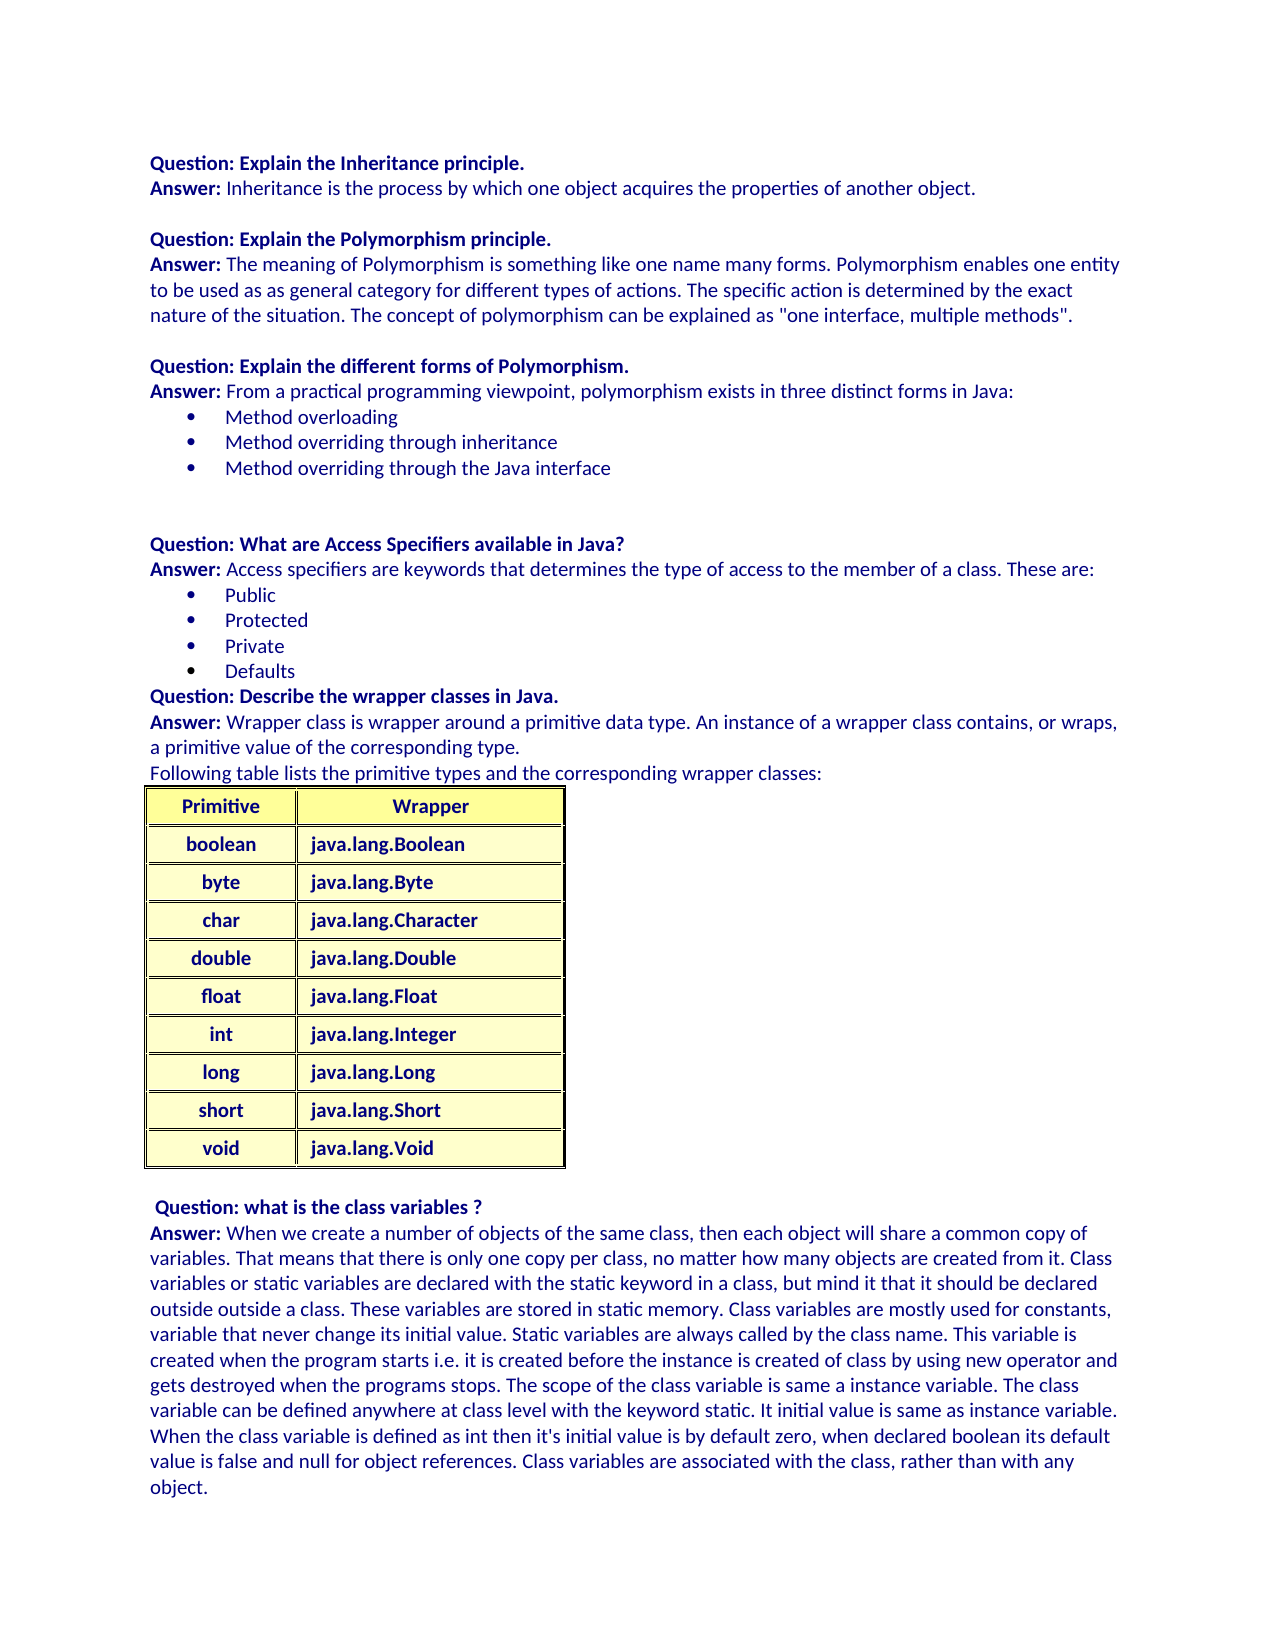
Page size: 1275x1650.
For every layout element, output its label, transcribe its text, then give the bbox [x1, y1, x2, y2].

table_cell java.lang.Boolean [298, 824, 564, 861]
text Question: Explain the Inheritance principle. Answer: Inheritance is the process by which one object acquires the properties of another object. [150, 150, 1125, 226]
table_cell java.lang.Double [298, 938, 564, 976]
text Question: Explain the different forms of Polymorphism. Answer: From a practical programming viewpoint, polymorphism exists in three distinct forms in Java: [150, 353, 1125, 404]
table_cell boolean [147, 824, 295, 861]
table_cell double [147, 938, 295, 976]
table_cell java.lang.Float [297, 976, 564, 1013]
table_cell short [147, 1090, 295, 1128]
list Protected [187, 607, 1125, 633]
list Private [187, 633, 1125, 658]
list Method overriding through the Java interface [187, 455, 1125, 480]
text Question: Explain the Polymorphism principle. Answer: The meaning of Polymorphism is something like one name many forms. Polymorphism enables one entity to be used as as general category for different types of actions. The specific action is determined by the exact nature of the situation. The concept of polymorphism can be explained as "one interface, multiple methods". [150, 226, 1125, 353]
list Method overloading [187, 404, 1125, 429]
text Question: What are Access Specifiers available in Java? Answer: Access specifiers are keywords that determines the type of access to the member of a class. These are: [150, 531, 1125, 582]
table_cell java.lang.Long [297, 1052, 564, 1089]
table_cell java.lang.Short [298, 1090, 564, 1128]
table_cell int [147, 1014, 295, 1052]
table_cell byte [147, 861, 295, 899]
text Following table lists the primitive types and the corresponding wrapper classes: [150, 760, 1125, 785]
table_cell java.lang.Character [298, 900, 564, 937]
list Method overriding through inheritance [187, 429, 1125, 455]
table_cell java.lang.Byte [298, 861, 564, 899]
text Question: Describe the wrapper classes in Java. Answer: Wrapper class is wrapper around a primitive data type. An instance of a wrapper class contains, or wraps, a primitive value of the corresponding type. [150, 684, 1125, 760]
text Question: what is the class variables ? Answer: When we create a number of objects of the same class, then each object will share a common copy of variables. That means that there is only one copy per class, no matter how many objects are created from it. Class variables or static variables are declared with the static keyword in a class, but mind it that it should be declared outside outside a class. These variables are stored in static memory. Class variables are mostly used for constants, variable that never change its initial value. Static variables are always called by the class name. This variable is created when the program starts i.e. it is created before the instance is created of class by using new operator and gets destroyed when the programs stops. The scope of the class variable is same a instance variable. The class variable can be defined anywhere at class level with the keyword static. It initial value is same as instance variable. When the class variable is defined as int then it's initial value is by default zero, when declared boolean its default value is false and null for object references. Class variables are associated with the class, rather than with any object. [150, 1169, 1125, 1499]
table_header Primitive [147, 789, 297, 823]
table_cell long [145, 1052, 297, 1089]
table_cell char [147, 900, 295, 937]
list Public [187, 582, 1125, 607]
table_cell java.lang.Integer [298, 1014, 564, 1052]
table_cell float [145, 976, 297, 1013]
table_header Wrapper [297, 789, 563, 823]
table_cell java.lang.Void [297, 1128, 564, 1166]
table_cell void [145, 1128, 297, 1166]
list Defaults [187, 658, 1125, 684]
